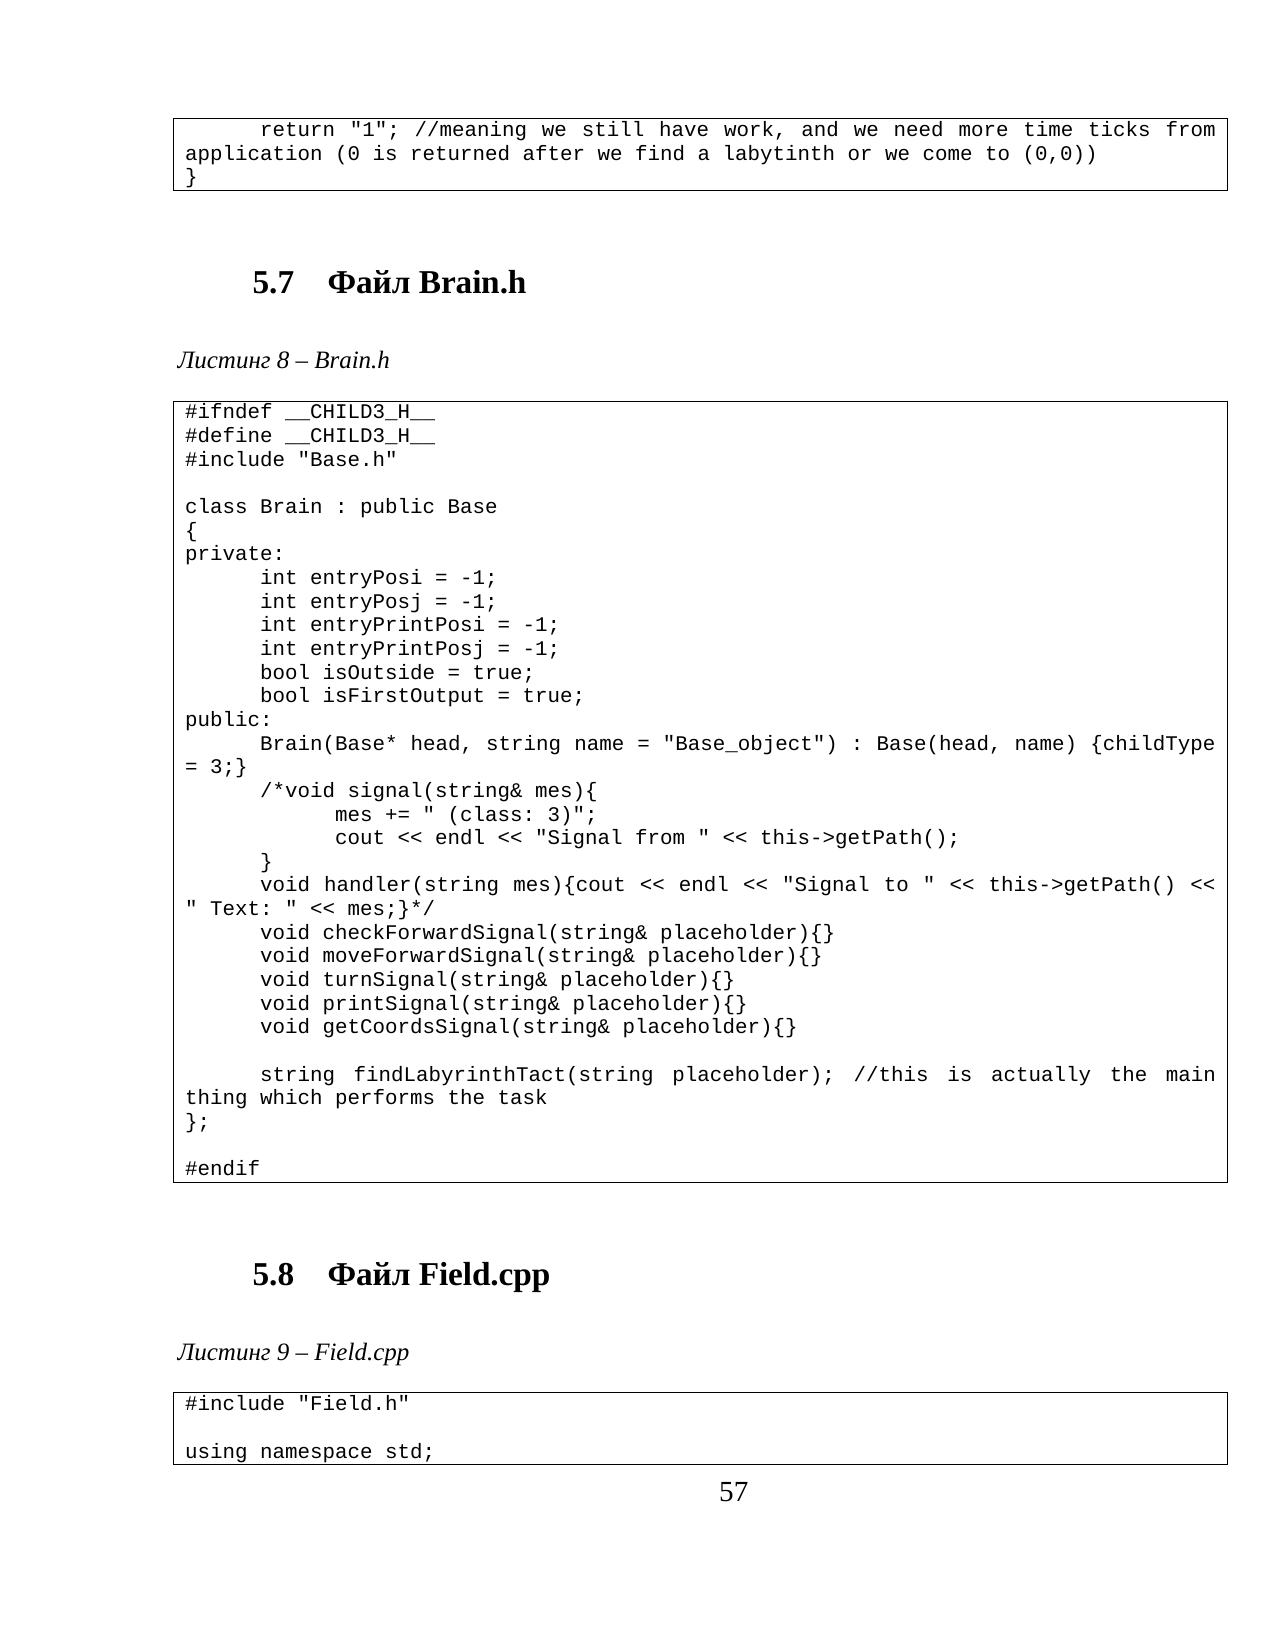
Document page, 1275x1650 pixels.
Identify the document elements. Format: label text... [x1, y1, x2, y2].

table_header #ifndef __CHILD3_H__ #define __CHILD3_H__ #include "Base.h" class Brain : public Base { private: int entryPosi = -1; int entryPosj = -1; int entryPrintPosi = -1; int entryPrintPosj = -1; bool isOutside = true; bool isFirstOutput = true; public: Brain(Base* head, string name = "Base_object") : Base(head, name) {childType = 3;} /*void signal(string& mes){ mes += " (class: 3)"; cout << endl << "Signal from " << this->getPath(); } void handler(string mes){cout << endl << "Signal to " << this->getPath() << " Text: " << mes;}*/ void checkForwardSignal(string& placeholder){} void moveForwardSignal(string& placeholder){} void turnSignal(string& placeholder){} void printSignal(string& placeholder){} void getCoordsSignal(string& placeholder){} string findLabyrinthTact(string placeholder); //this is actually the main thing which performs the task }; #endif [174, 402, 1227, 1182]
text Листинг 9 – Field.cpp [177, 1337, 1216, 1365]
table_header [174, 1393, 1227, 1464]
subtitle Файл Brain.h [252, 262, 1216, 301]
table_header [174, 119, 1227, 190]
text Листинг 8 – Brain.h [177, 345, 1216, 374]
subtitle Файл Field.cpp [252, 1254, 1216, 1292]
